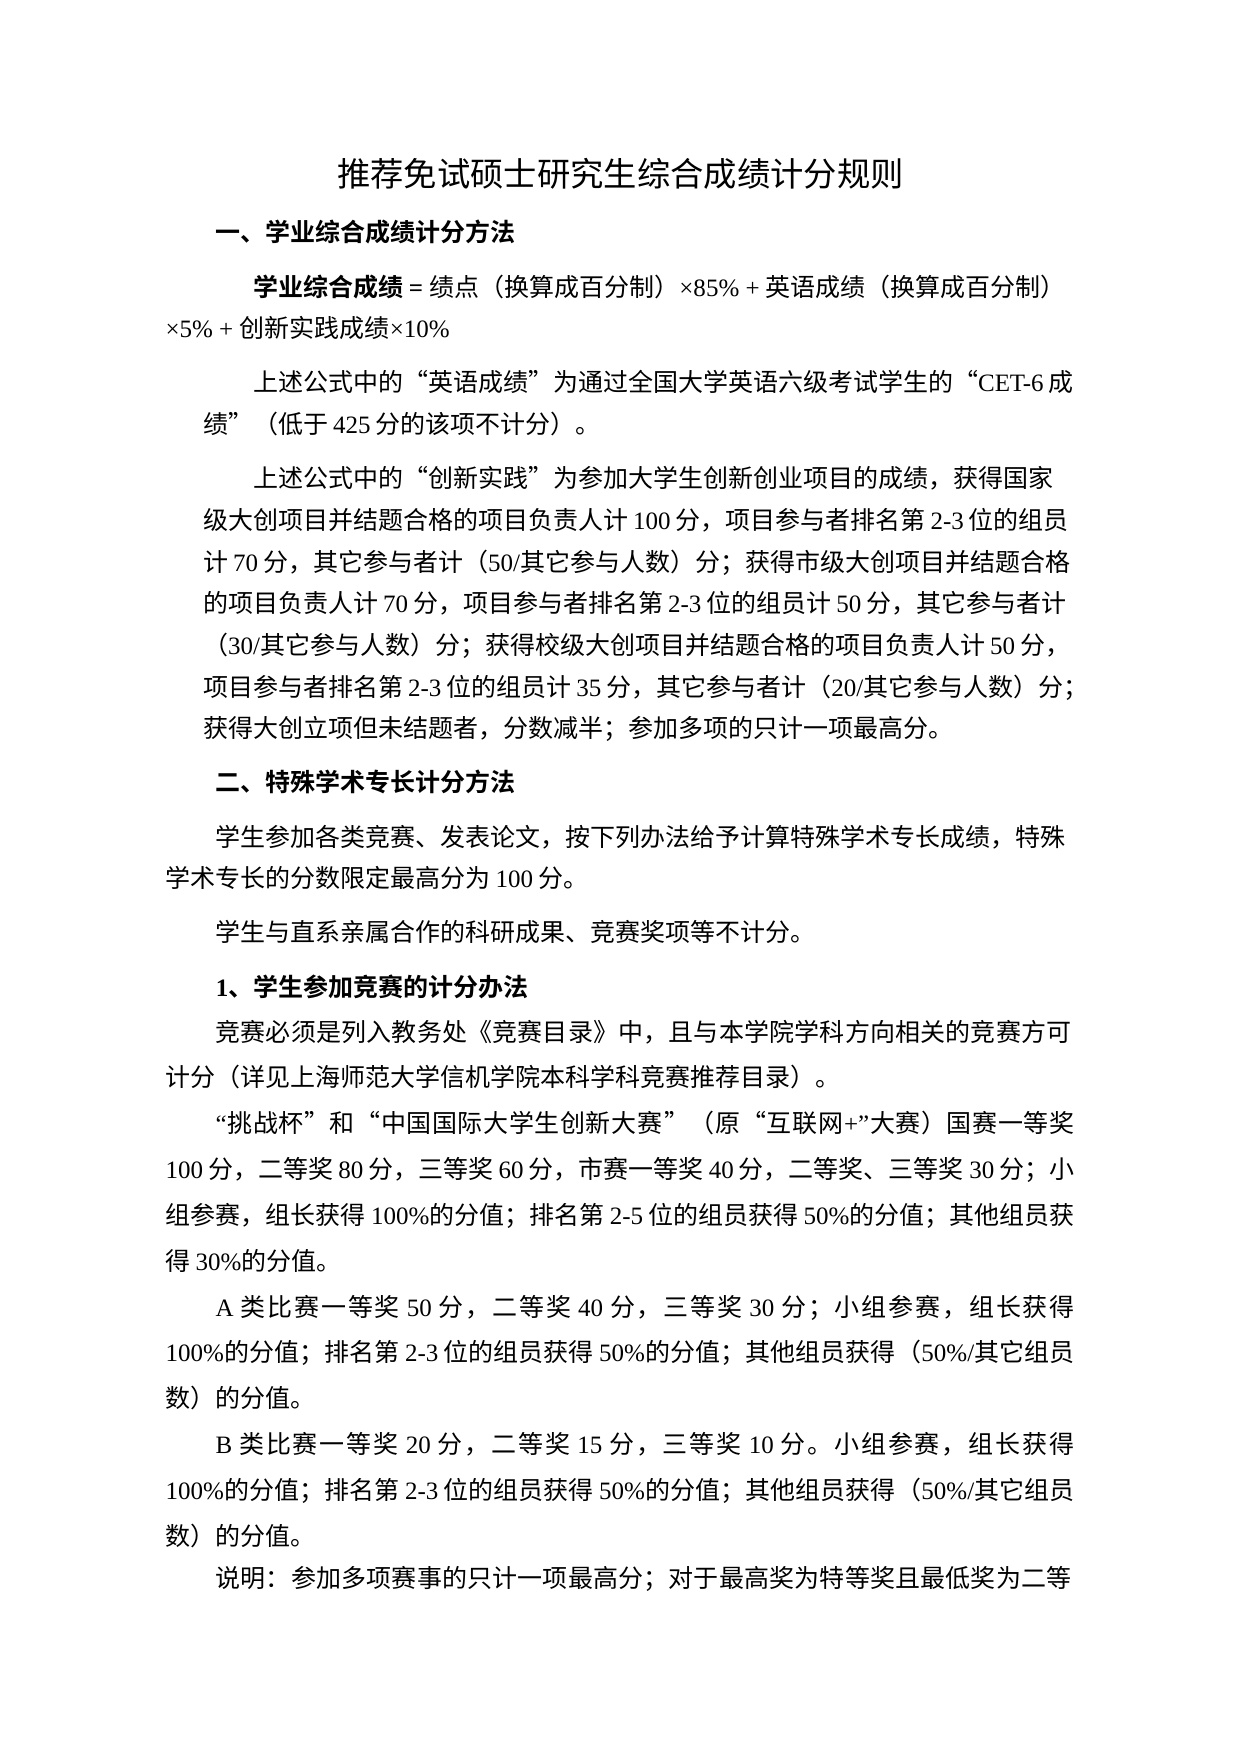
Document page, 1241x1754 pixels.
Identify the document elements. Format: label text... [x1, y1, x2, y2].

text 二、特殊学术专长计分方法 [165, 758, 1075, 800]
text 学生参加各类竞赛、发表论文，按下列办法给予计算特殊学术专长成绩，特殊学术专长的分数限定最高分为100分。 [165, 813, 1075, 896]
text 1、学生参加竞赛的计分办法 [165, 963, 1075, 1004]
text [165, 1554, 1075, 1596]
text 学业综合成绩 = 绩点（换算成百分制）×85% + 英语成绩（换算成百分制）×5% + 创新实践成绩×10% [165, 263, 1075, 346]
text B类比赛一等奖20分，二等奖15分，三等奖10分。小组参赛，组长获得100%的分值；排名第2-3位的组员获得50%的分值；其他组员获得（50%/其它组员数）的分值。 [165, 1417, 1075, 1554]
text 推荐免试硕士研究生综合成绩计分规则 [165, 148, 1075, 196]
text 竞赛必须是列入教务处《竞赛目录》中，且与本学院学科方向相关的竞赛方可计分（详见上海师范大学信机学院本科学科竞赛推荐目录）。 [165, 1004, 1075, 1096]
text 上述公式中的“创新实践”为参加大学生创新创业项目的成绩，获得国家级大创项目并结题合格的项目负责人计100分，项目参与者排名第2-3位的组员计70分，其它参与者计（50/其它参与人数）分；获得市级大创项目并结题合格的项目负责人计70分，项目参与者排名第2-3位的组员计50分，其它参与者计（30/其它参与人数）分；获得校级大创项目并结题合格的项目负责人计50分，项目参与者排名第2-3位的组员计35分，其它参与者计（20/其它参与人数）分；获得大创立项但未结题者，分数减半；参加多项的只计一项最高分。 [203, 454, 1075, 746]
text “挑战杯”和“中国国际大学生创新大赛”（原“互联网+”大赛）国赛一等奖100分，二等奖80分，三等奖60分，市赛一等奖40分，二等奖、三等奖30分；小组参赛，组长获得100%的分值；排名第2-5位的组员获得50%的分值；其他组员获得30%的分值。 [165, 1096, 1075, 1279]
text 学生与直系亲属合作的科研成果、竞赛奖项等不计分。 [165, 908, 1075, 950]
text 一、学业综合成绩计分方法 [165, 208, 1075, 250]
text 上述公式中的“英语成绩”为通过全国大学英语六级考试学生的“CET-6成绩”（低于425分的该项不计分）。 [203, 358, 1075, 442]
text A类比赛一等奖50分，二等奖40分，三等奖30分；小组参赛，组长获得100%的分值；排名第2-3位的组员获得50%的分值；其他组员获得（50%/其它组员数）的分值。 [165, 1279, 1075, 1417]
